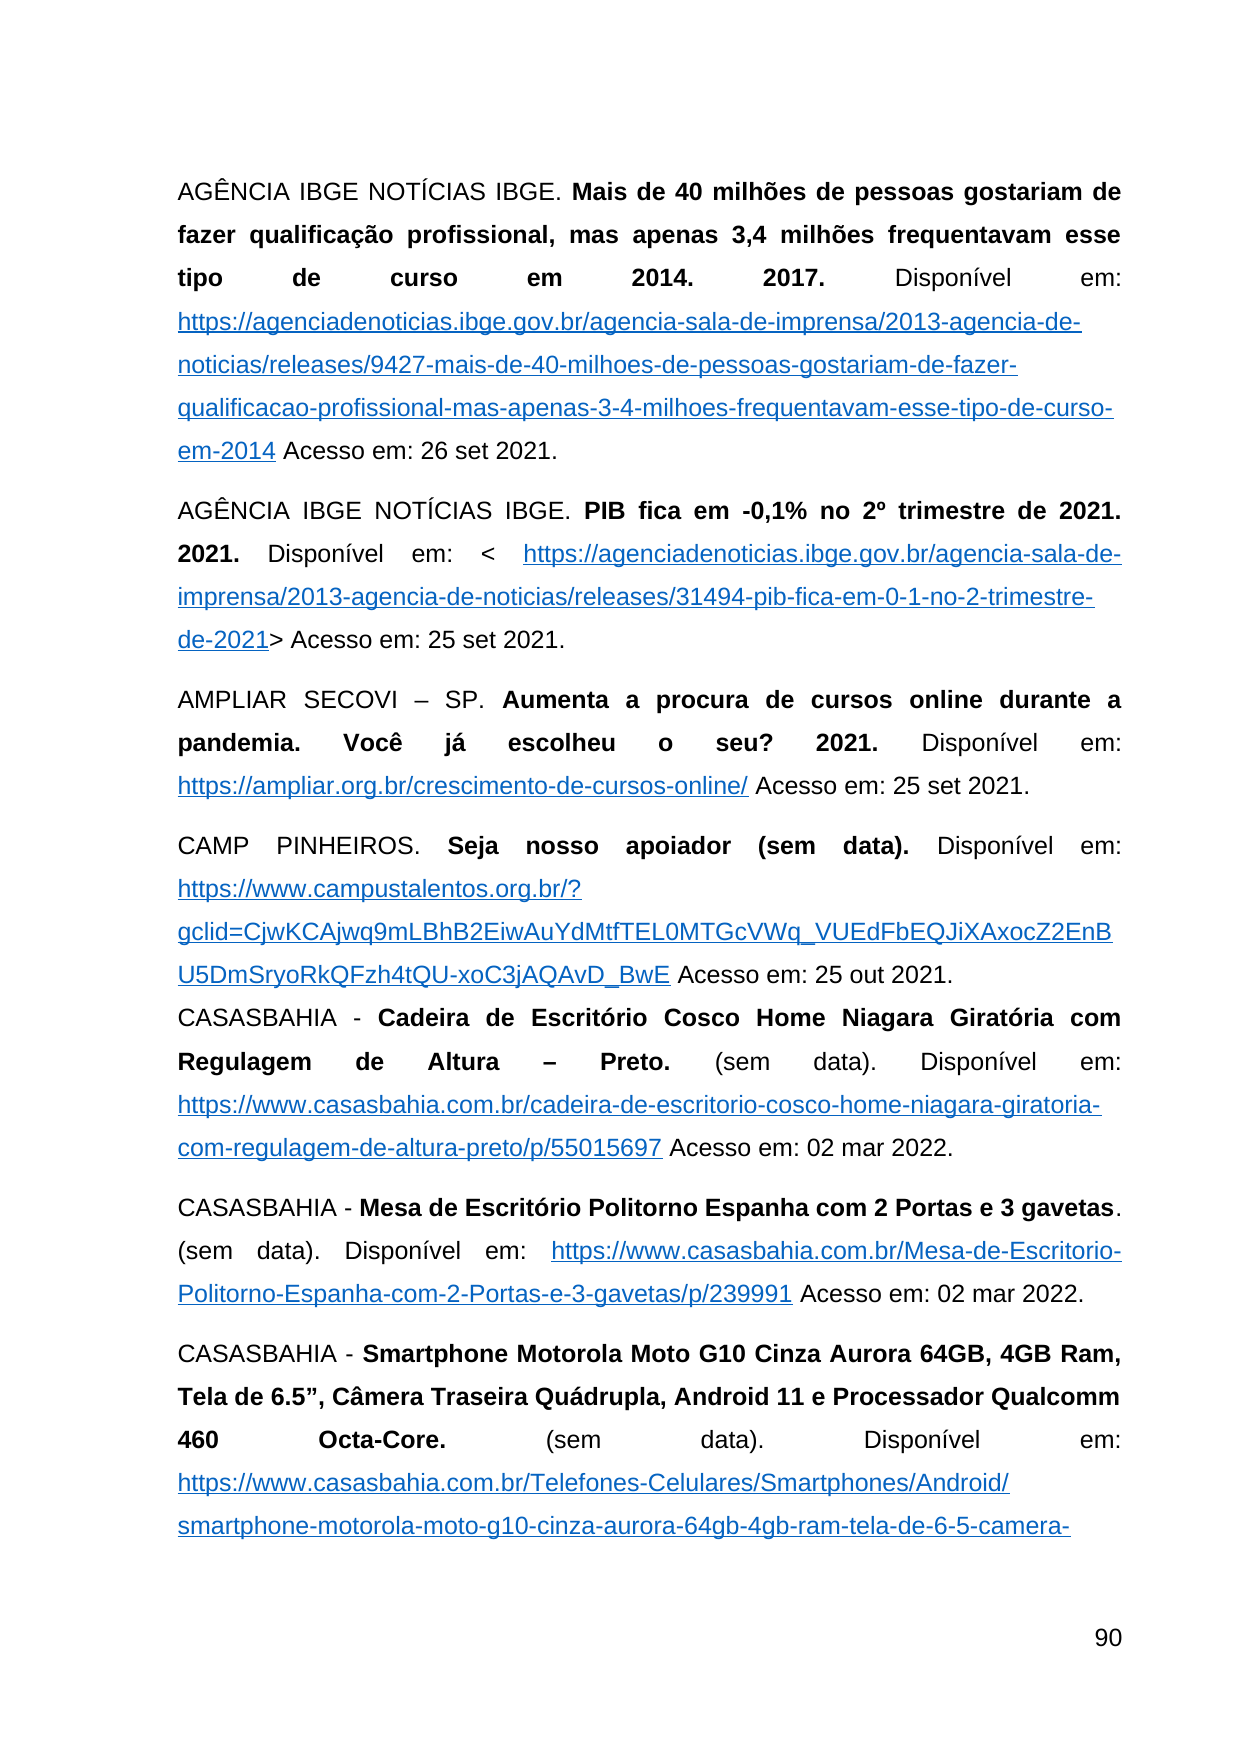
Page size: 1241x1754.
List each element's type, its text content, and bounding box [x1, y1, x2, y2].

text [177, 1339, 1122, 1540]
text AGÊNCIA IBGE NOTÍCIAS IBGE. Mais de 40 milhões de pessoas gostariam de fazer qualificação profissional, mas apenas 3,4 milhões frequentavam esse tipo de curso em 2014. 2017. Disponível em: https://agenciadenoticias.ibge.gov.br/agencia-sala-de-imprensa/2013-agencia-de-noticias/releases/9427-mais-de-40-milhoes-de-pessoas-gostariam-de-fazer-qualificacao-profissional-mas-apenas-3-4-milhoes-frequentavam-esse-tipo-de-curso-em-2014 Acesso em: 26 set 2021. [177, 177, 1122, 465]
text AMPLIAR SECOVI – SP. Aumenta a procura de cursos online durante a pandemia. Você já escolheu o seu? 2021. Disponível em: https://ampliar.org.br/crescimento-de-cursos-online/ Acesso em: 25 set 2021. [177, 685, 1122, 800]
text CASASBAHIA - Mesa de Escritório Politorno Espanha com 2 Portas e 3 gavetas. (sem data). Disponível em: https://www.casasbahia.com.br/Mesa-de-Escritorio-Politorno-Espanha-com-2-Portas-e-3-gavetas/p/239991 Acesso em: 02 mar 2022. [177, 1193, 1122, 1308]
text AGÊNCIA IBGE NOTÍCIAS IBGE. PIB fica em -0,1% no 2º trimestre de 2021. 2021. Disponível em: < https://agenciadenoticias.ibge.gov.br/agencia-sala-de-imprensa/2013-agencia-de-noticias/releases/31494-pib-fica-em-0-1-no-2-trimestre-de-2021> Acesso em: 25 set 2021. [177, 496, 1122, 654]
text CASASBAHIA - Cadeira de Escritório Cosco Home Niagara Giratória com Regulagem de Altura – Preto. (sem data). Disponível em: https://www.casasbahia.com.br/cadeira-de-escritorio-cosco-home-niagara-giratoria-com-regulagem-de-altura-preto/p/55015697 Acesso em: 02 mar 2022. [177, 1003, 1122, 1162]
text CAMP PINHEIROS. Seja nosso apoiador (sem data). Disponível em: https://www.campustalentos.org.br/?gclid=CjwKCAjwq9mLBhB2EiwAuYdMtfTEL0MTGcVWq_VUEdFbEQJiXAxocZ2EnBU5DmSryoRkQFzh4tQU-xoC3jAQAvD_BwE Acesso em: 25 out 2021. [177, 831, 1122, 989]
